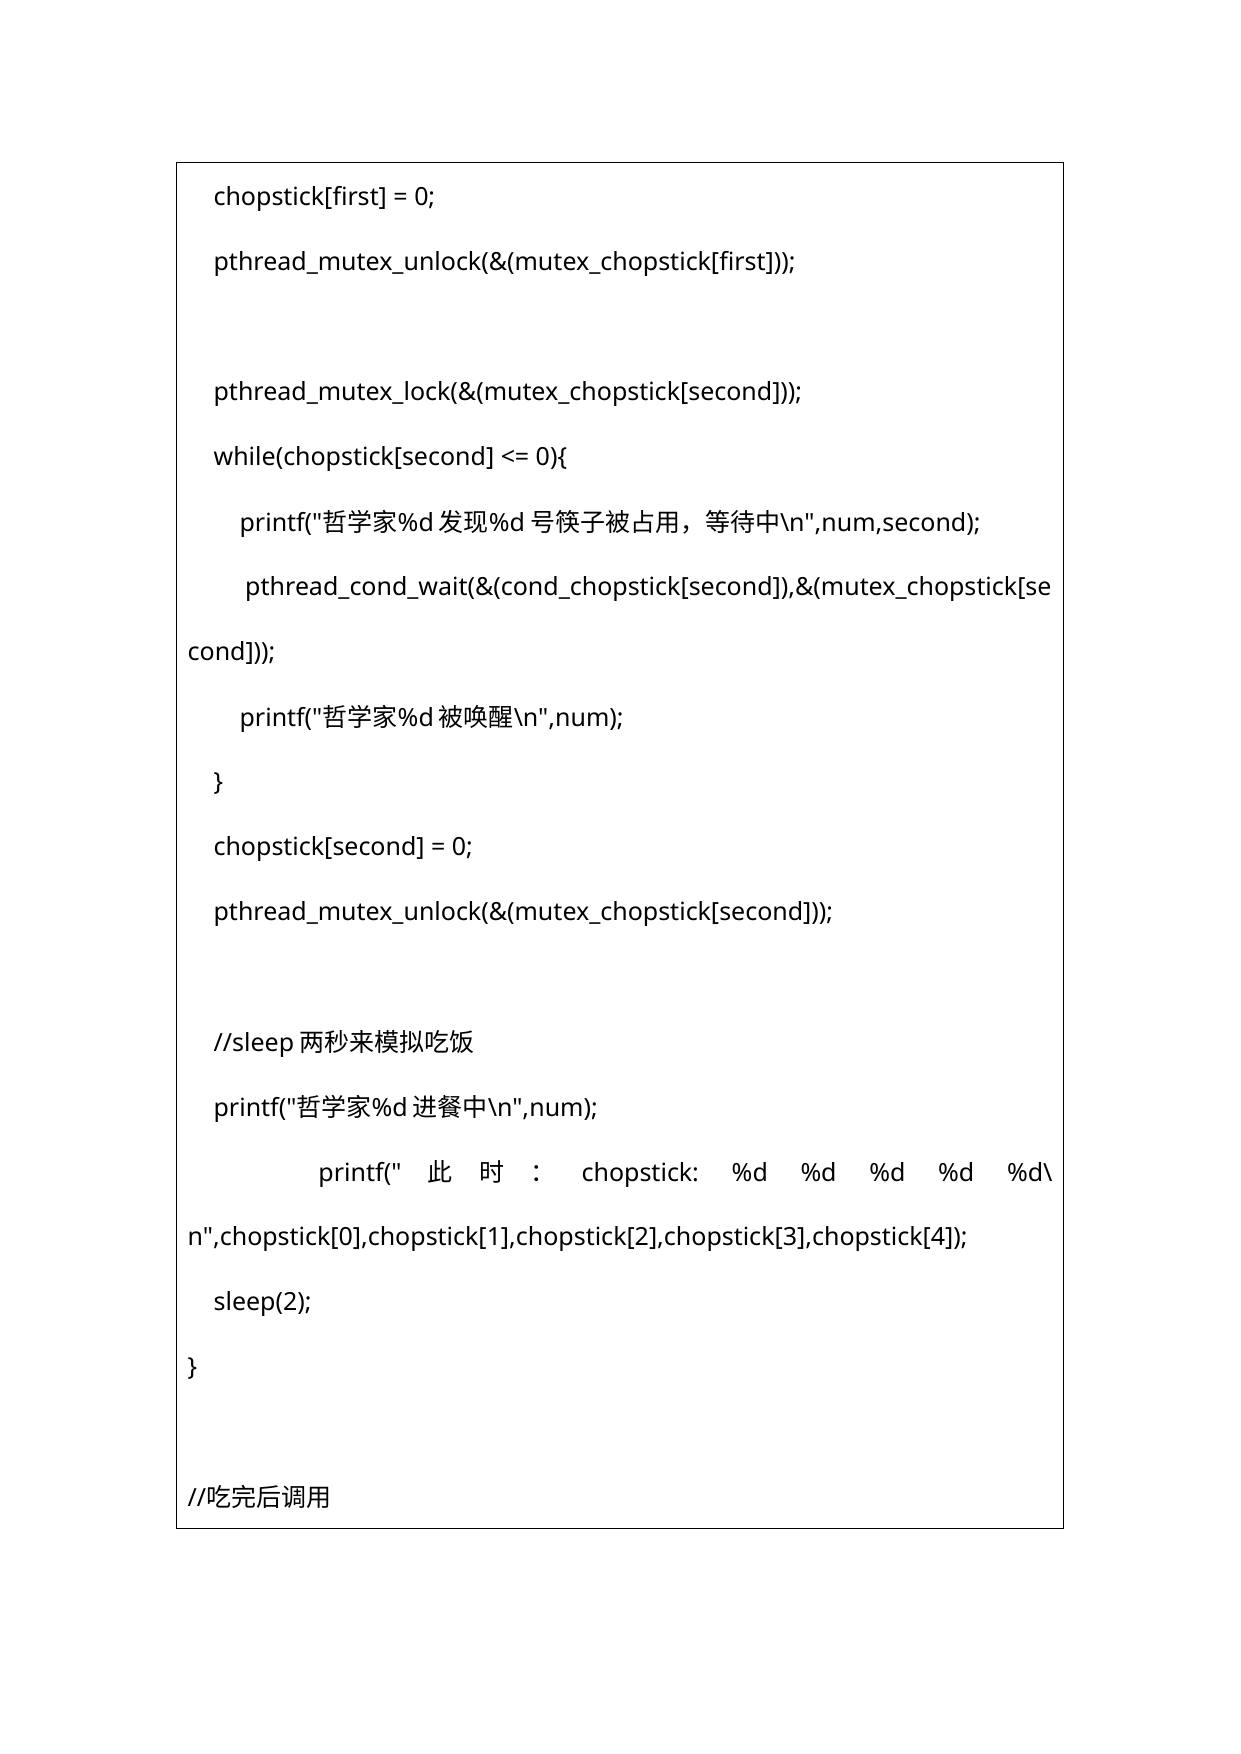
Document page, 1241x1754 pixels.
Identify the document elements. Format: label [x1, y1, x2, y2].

table_cell [177, 163, 1063, 1528]
